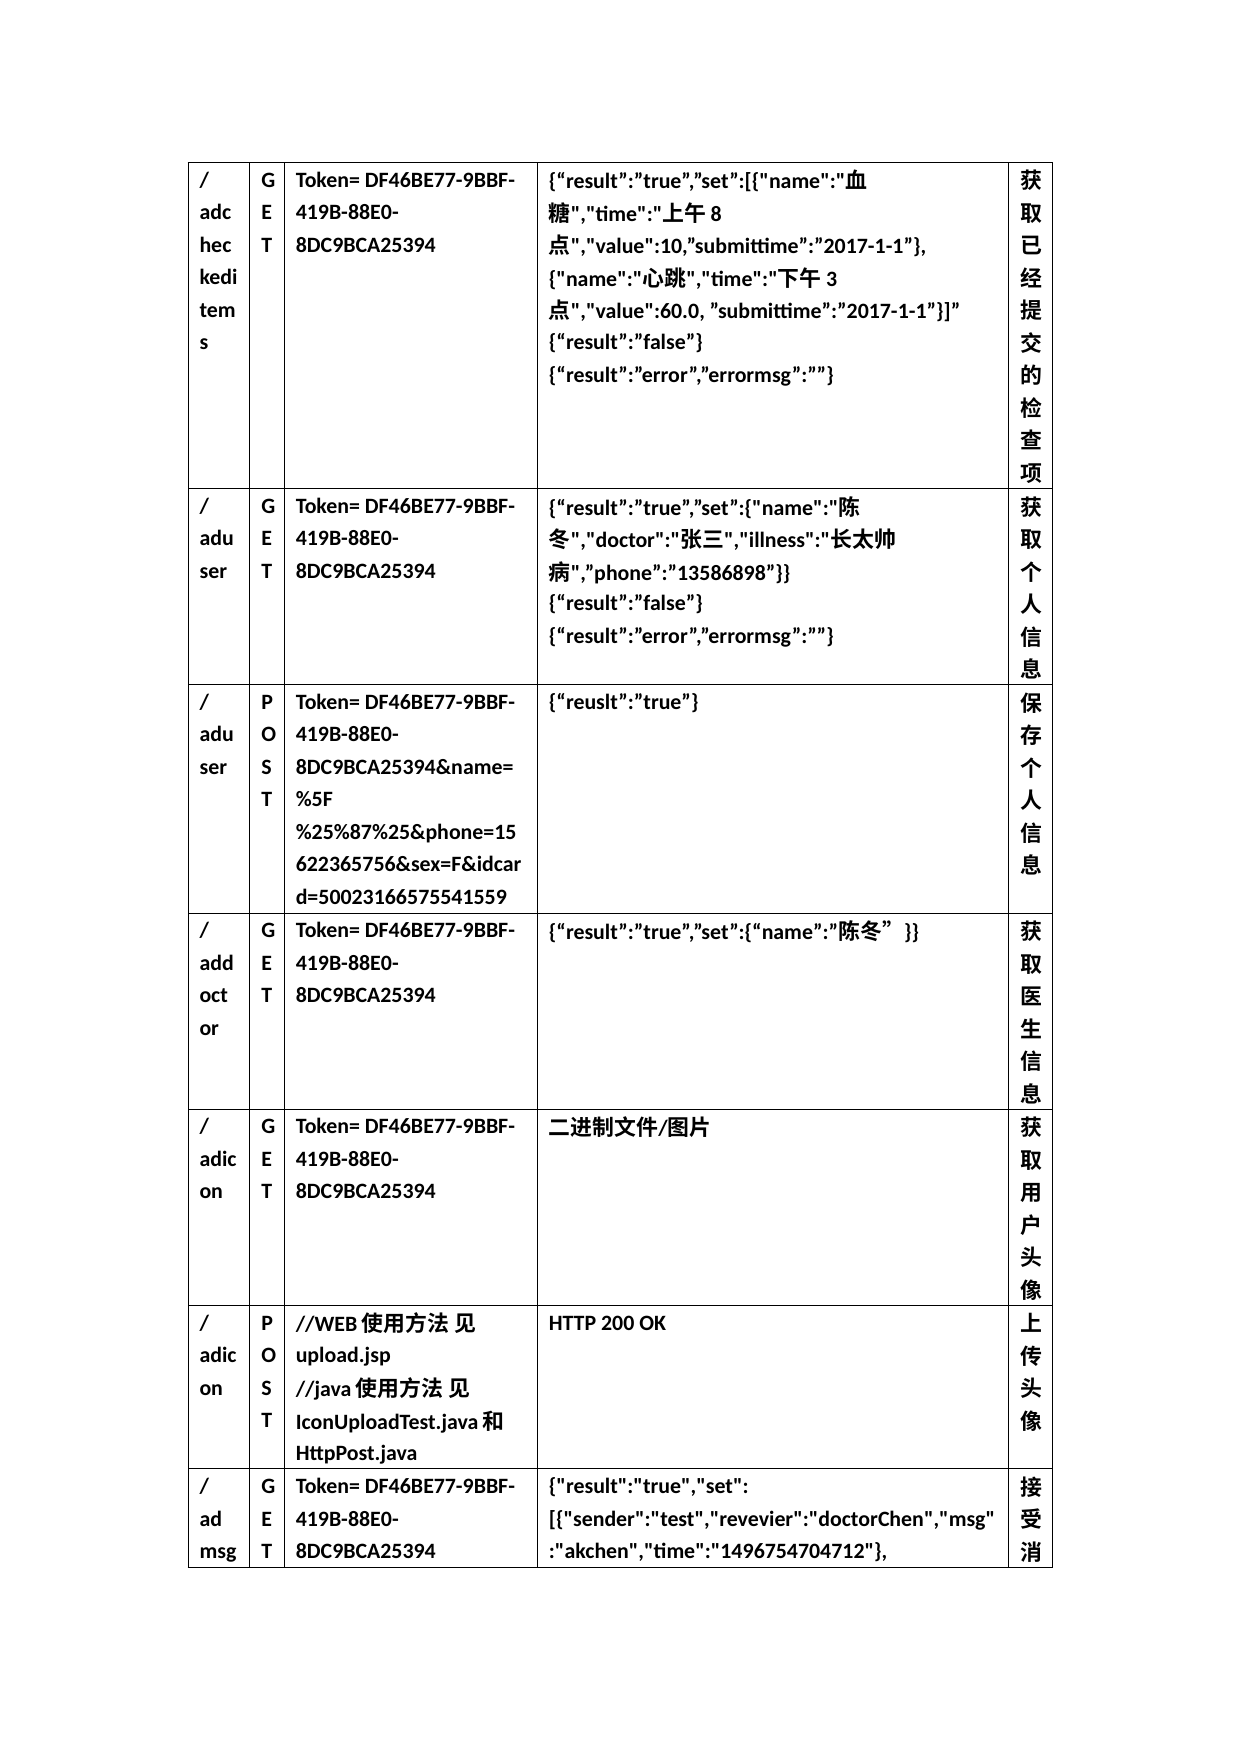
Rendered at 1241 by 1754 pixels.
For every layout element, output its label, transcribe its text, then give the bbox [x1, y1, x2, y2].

table_cell 二进制文件/图片 [538, 1110, 1008, 1305]
table_cell /aduser [189, 685, 249, 913]
table_cell GET [250, 489, 284, 684]
table_cell /adicon [189, 1306, 249, 1468]
table_cell /aduser [189, 489, 249, 684]
table_cell Token= DF46BE77-9BBF-419B-88E0-8DC9BCA25394 [285, 489, 537, 684]
table_cell GET [250, 914, 284, 1109]
table_cell Token= DF46BE77-9BBF-419B-88E0-8DC9BCA25394&name=%5F%25%87%25&phone=15622365756&sex=F&idcard=50023166575541559 [285, 685, 537, 913]
table_cell 保存个人信息 [1009, 685, 1052, 913]
table_cell /adicon [189, 1110, 249, 1305]
table_cell /addoctor [189, 914, 249, 1109]
table_cell HTTP 200 OK [538, 1306, 1008, 1468]
table_cell Token= DF46BE77-9BBF-419B-88E0-8DC9BCA25394 [285, 914, 537, 1109]
table_cell 获取用户头像 [1009, 1110, 1052, 1305]
table_cell POST [250, 1306, 284, 1468]
table_cell POST [250, 685, 284, 913]
table_cell Token= DF46BE77-9BBF-419B-88E0-8DC9BCA25394 [285, 1110, 537, 1305]
table_cell //WEB使用方法 见upload.jsp //java使用方法 见IconUploadTest.java和HttpPost.java [285, 1306, 537, 1468]
table_cell {“result”:”true”,”set”:[{"name":"血糖","time":"上午8点","value":10,”submittime”:”2017-1-1”}, {"name":"心跳","time":"下午3点","value":60.0, ”submittime”:”2017-1-1”}]” {“result”:”false”} {“result”:”error”,”errormsg”:””} [538, 163, 1008, 488]
table_cell 接受消息 [1009, 1469, 1052, 1567]
table_cell GET [250, 1469, 284, 1567]
table_cell Token= DF46BE77-9BBF-419B-88E0-8DC9BCA25394 [285, 163, 537, 488]
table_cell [285, 1469, 537, 1567]
table_cell /adcheckeditems [189, 163, 249, 488]
table_cell 获取个人信息 [1009, 489, 1052, 684]
table_cell {“reuslt”:”true”} [538, 685, 1008, 913]
table_cell /admsg [189, 1469, 249, 1567]
table_cell 获取已经提交的检查项 [1009, 163, 1052, 488]
table_cell 获取医生信息 [1009, 914, 1052, 1109]
table_cell 上传头像 [1009, 1306, 1052, 1468]
table_cell GET [250, 163, 284, 488]
table_cell {“result”:”true”,”set”:{"name":"陈冬","doctor":"张三","illness":"长太帅病",”phone”:”13586898”}} {“result”:”false”} {“result”:”error”,”errormsg”:””} [538, 489, 1008, 684]
table_cell {“result”:”true”,”set”:{“name”:”陈冬”}} [538, 914, 1008, 1109]
table_cell GET [250, 1110, 284, 1305]
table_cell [538, 1469, 1008, 1567]
